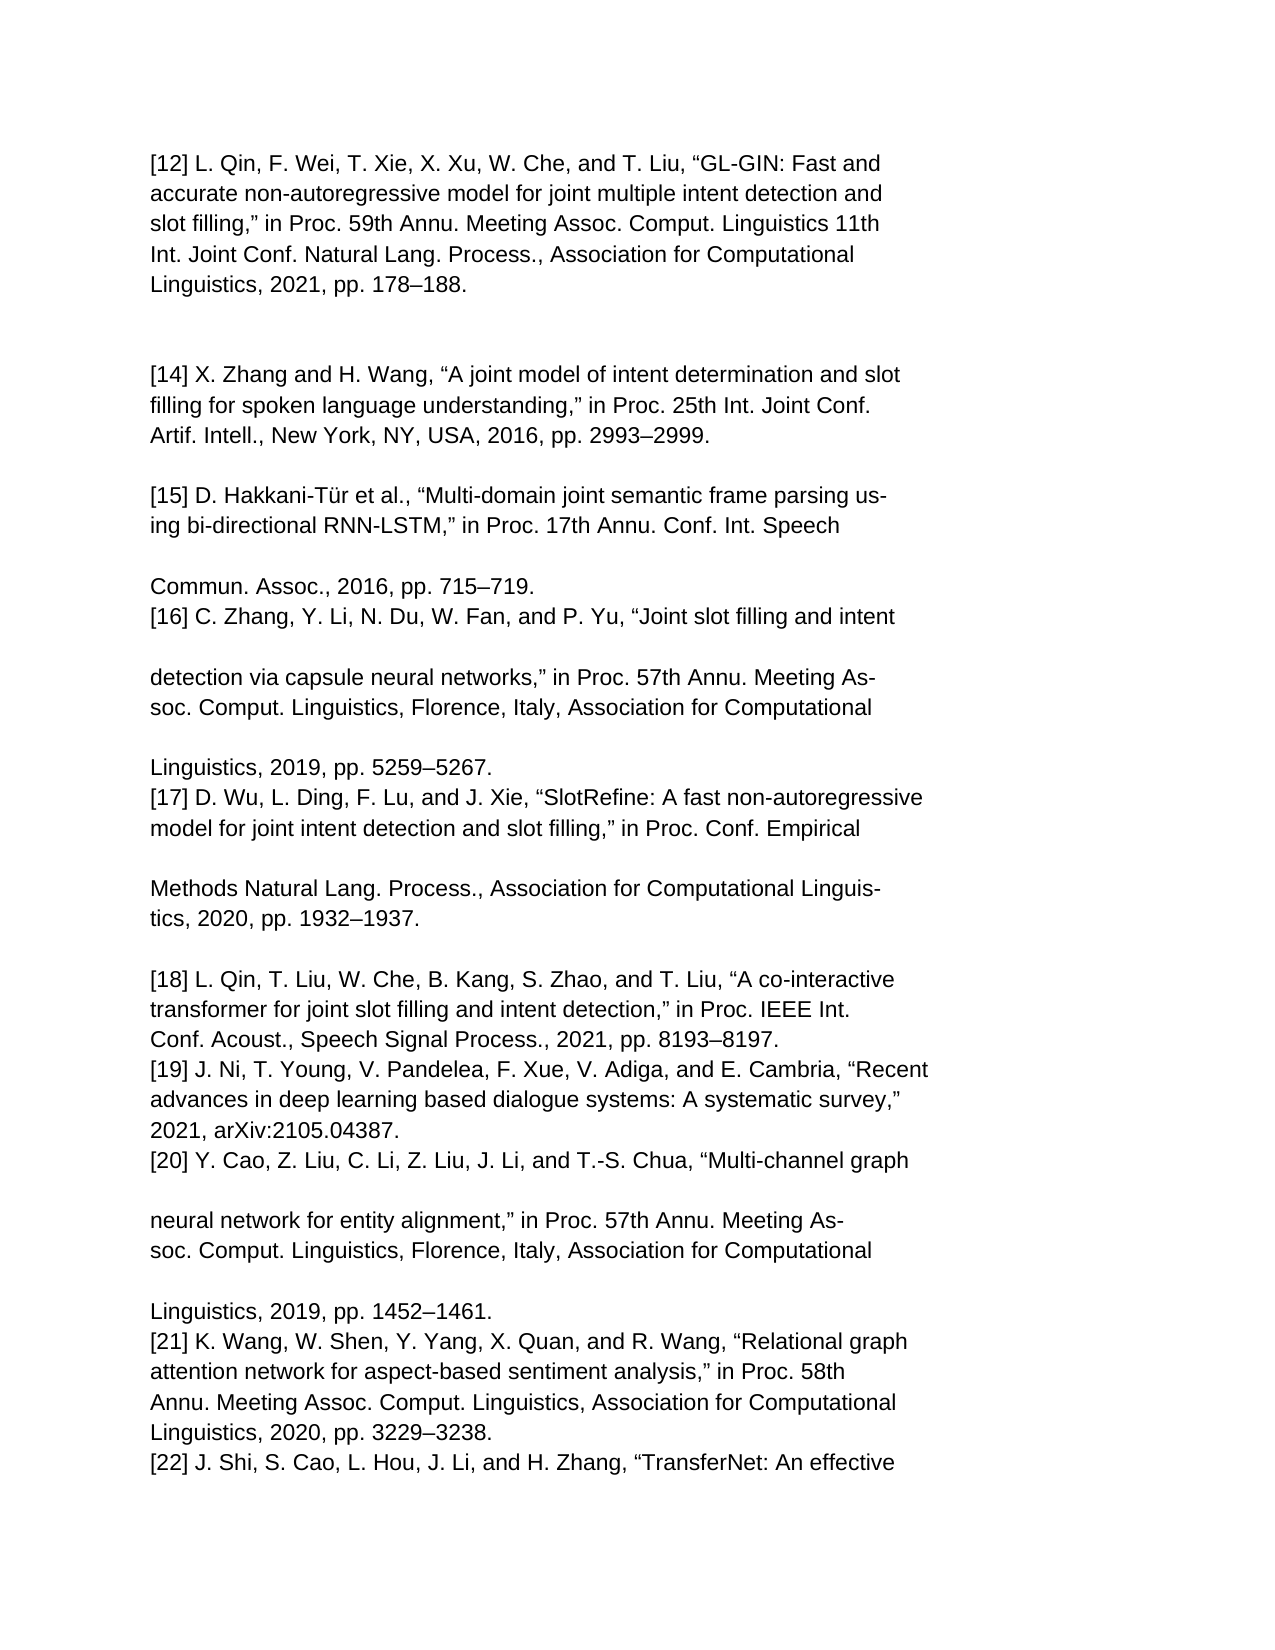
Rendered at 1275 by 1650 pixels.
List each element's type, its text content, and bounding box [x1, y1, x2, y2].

text [20] Y. Cao, Z. Liu, C. Li, Z. Liu, J. Li, and T.-S. Chua, “Multi-channel graph [150, 1147, 1125, 1173]
text [12] L. Qin, F. Wei, T. Xie, X. Xu, W. Che, and T. Liu, “GL-GIN: Fast and [150, 150, 1125, 176]
text detection via capsule neural networks,” in Proc. 57th Annu. Meeting As- [150, 663, 1125, 690]
text accurate non-autoregressive model for joint multiple intent detection and [150, 180, 1125, 207]
text [15] D. Hakkani-Tür et al., “Multi-domain joint semantic frame parsing us- [150, 482, 1125, 509]
text attention network for aspect-based sentiment analysis,” in Proc. 58th [150, 1358, 1125, 1385]
text Linguistics, 2021, pp. 178–188. [150, 271, 1125, 297]
text Linguistics, 2020, pp. 3229–3238. [150, 1419, 1125, 1445]
text Linguistics, 2019, pp. 1452–1461. [150, 1298, 1125, 1324]
text Linguistics, 2019, pp. 5259–5267. [150, 754, 1125, 781]
text slot filling,” in Proc. 59th Annu. Meeting Assoc. Comput. Linguistics 11th [150, 210, 1125, 237]
text ing bi-directional RNN-LSTM,” in Proc. 17th Annu. Conf. Int. Speech [150, 512, 1125, 539]
text model for joint intent detection and slot filling,” in Proc. Conf. Empirical [150, 814, 1125, 841]
text soc. Comput. Linguistics, Florence, Italy, Association for Computational [150, 1237, 1125, 1264]
text Artif. Intell., New York, NY, USA, 2016, pp. 2993–2999. [150, 422, 1125, 448]
text Annu. Meeting Assoc. Comput. Linguistics, Association for Computational [150, 1388, 1125, 1415]
text [14] X. Zhang and H. Wang, “A joint model of intent determination and slot [150, 361, 1125, 388]
text advances in deep learning based dialogue systems: A systematic survey,” [150, 1086, 1125, 1113]
text [17] D. Wu, L. Ding, F. Lu, and J. Xie, “SlotRefine: A fast non-autoregressive [150, 784, 1125, 811]
text tics, 2020, pp. 1932–1937. [150, 905, 1125, 932]
text [16] C. Zhang, Y. Li, N. Du, W. Fan, and P. Yu, “Joint slot filling and intent [150, 603, 1125, 629]
text [19] J. Ni, T. Young, V. Pandelea, F. Xue, V. Adiga, and E. Cambria, “Recent [150, 1056, 1125, 1083]
text Methods Natural Lang. Process., Association for Computational Linguis- [150, 875, 1125, 901]
text Commun. Assoc., 2016, pp. 715–719. [150, 573, 1125, 599]
text Conf. Acoust., Speech Signal Process., 2021, pp. 8193–8197. [150, 1026, 1125, 1052]
text Int. Joint Conf. Natural Lang. Process., Association for Computational [150, 241, 1125, 267]
text 2021, arXiv:2105.04387. [150, 1117, 1125, 1143]
text [22] J. Shi, S. Cao, L. Hou, J. Li, and H. Zhang, “TransferNet: An effective [150, 1449, 1125, 1475]
text [18] L. Qin, T. Liu, W. Che, B. Kang, S. Zhao, and T. Liu, “A co-interactive [150, 966, 1125, 992]
text neural network for entity alignment,” in Proc. 57th Annu. Meeting As- [150, 1207, 1125, 1234]
text [21] K. Wang, W. Shen, Y. Yang, X. Quan, and R. Wang, “Relational graph [150, 1328, 1125, 1354]
text filling for spoken language understanding,” in Proc. 25th Int. Joint Conf. [150, 392, 1125, 418]
text transformer for joint slot filling and intent detection,” in Proc. IEEE Int. [150, 996, 1125, 1022]
text soc. Comput. Linguistics, Florence, Italy, Association for Computational [150, 694, 1125, 720]
